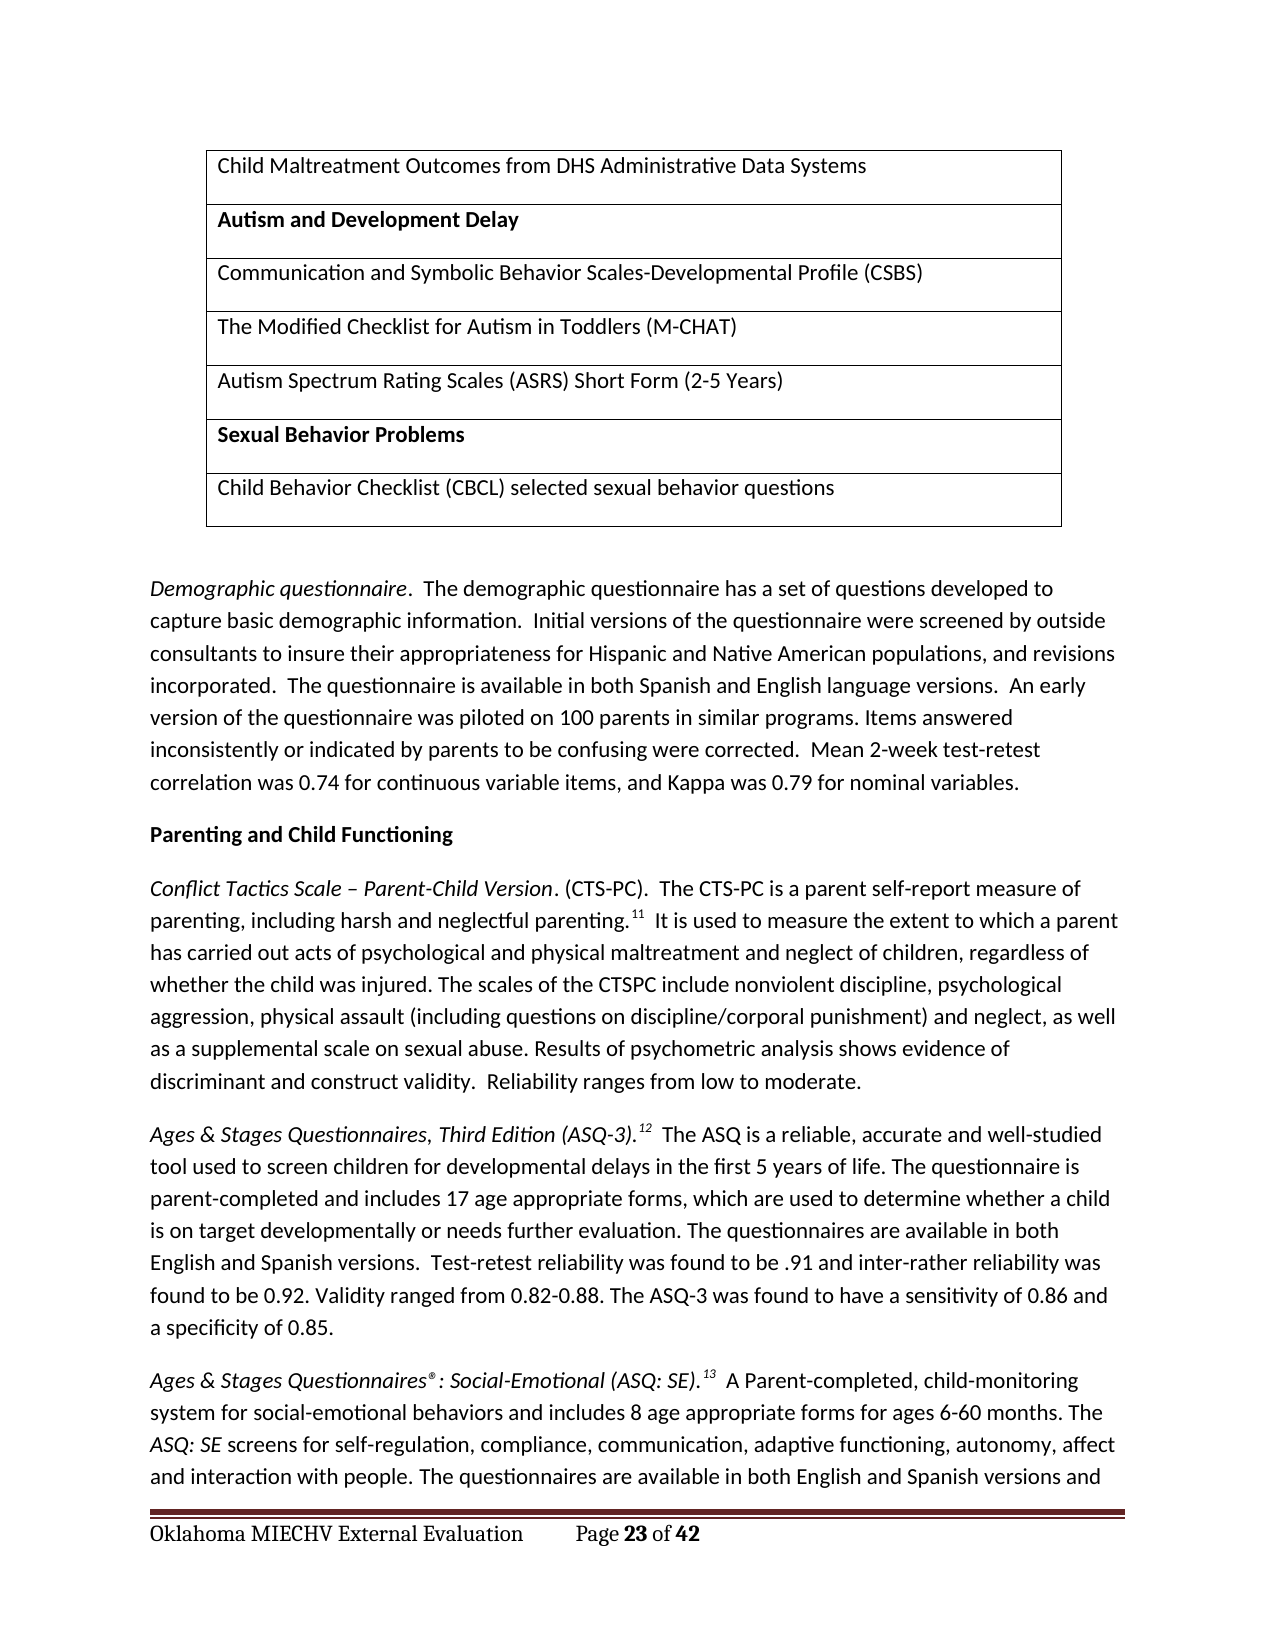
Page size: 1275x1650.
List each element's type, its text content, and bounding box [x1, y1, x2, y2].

text Conflict Tactics Scale – Parent-Child Version. (CTS-PC). The CTS-PC is a parent self-report measure of parenting, including harsh and neglectful parenting.11 It is used to measure the extent to which a parent has carried out acts of psychological and physical maltreatment and neglect of children, regardless of whether the child was injured. The scales of the CTSPC include nonviolent discipline, psychological aggression, physical assault (including questions on discipline/corporal punishment) and neglect, as well as a supplemental scale on sexual abuse. Results of psychometric analysis shows evidence of discriminant and construct validity. Reliability ranges from low to moderate. [150, 874, 1125, 1095]
table_cell Child Maltreatment Outcomes from DHS Administrative Data Systems [207, 151, 1061, 204]
table_cell Communication and Symbolic Behavior Scales-Developmental Profile (CSBS) [207, 259, 1061, 311]
text Parenting and Child Functioning [150, 821, 1125, 849]
table_cell The Modified Checklist for Autism in Toddlers (M-CHAT) [207, 312, 1061, 365]
text Demographic questionnaire. The demographic questionnaire has a set of questions developed to capture basic demographic information. Initial versions of the questionnaire were screened by outside consultants to insure their appropriateness for Hispanic and Native American populations, and revisions incorporated. The questionnaire is available in both Spanish and English language versions. An early version of the questionnaire was piloted on 100 parents in similar programs. Items answered inconsistently or indicated by parents to be confusing were corrected. Mean 2-week test-retest correlation was 0.74 for continuous variable items, and Kappa was 0.79 for nominal variables. [150, 574, 1125, 796]
table_cell Sexual Behavior Problems [207, 420, 1061, 472]
table_cell Autism and Development Delay [207, 205, 1061, 257]
text Ages & Stages Questionnaires, Third Edition (ASQ-3).12 The ASQ is a reliable, accurate and well-studied tool used to screen children for developmental delays in the first 5 years of life. The questionnaire is parent-completed and includes 17 age appropriate forms, which are used to determine whether a child is on target developmentally or needs further evaluation. The questionnaires are available in both English and Spanish versions. Test-retest reliability was found to be .91 and inter-rather reliability was found to be 0.92. Validity ranged from 0.82-0.88. The ASQ-3 was found to have a sensitivity of 0.86 and a specificity of 0.85. [150, 1120, 1125, 1341]
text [150, 1366, 1125, 1491]
table_cell Autism Spectrum Rating Scales (ASRS) Short Form (2-5 Years) [207, 366, 1061, 419]
table_cell Child Behavior Checklist (CBCL) selected sexual behavior questions [207, 474, 1061, 526]
